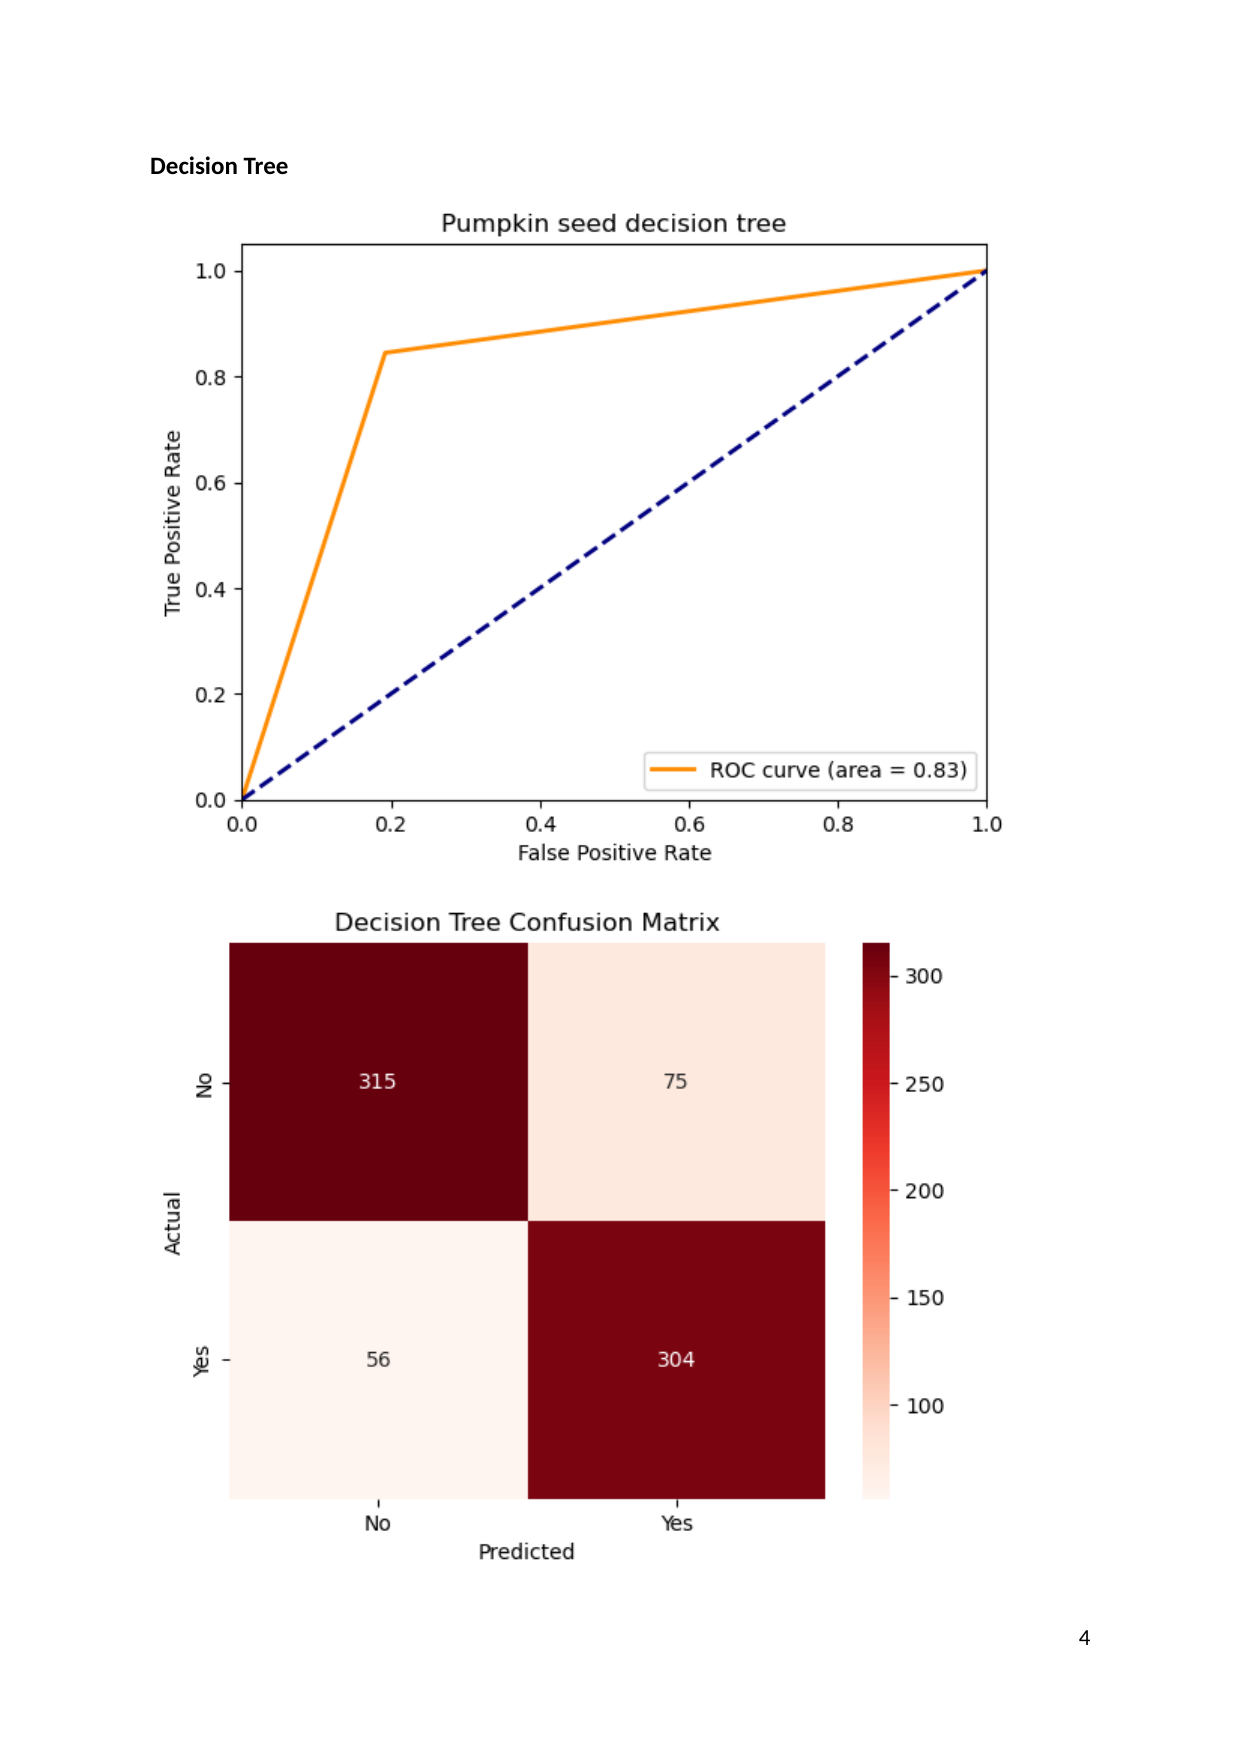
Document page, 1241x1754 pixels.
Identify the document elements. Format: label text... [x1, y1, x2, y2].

picture [150, 898, 959, 1579]
text Decision Tree [150, 150, 1090, 181]
picture [150, 199, 1018, 880]
